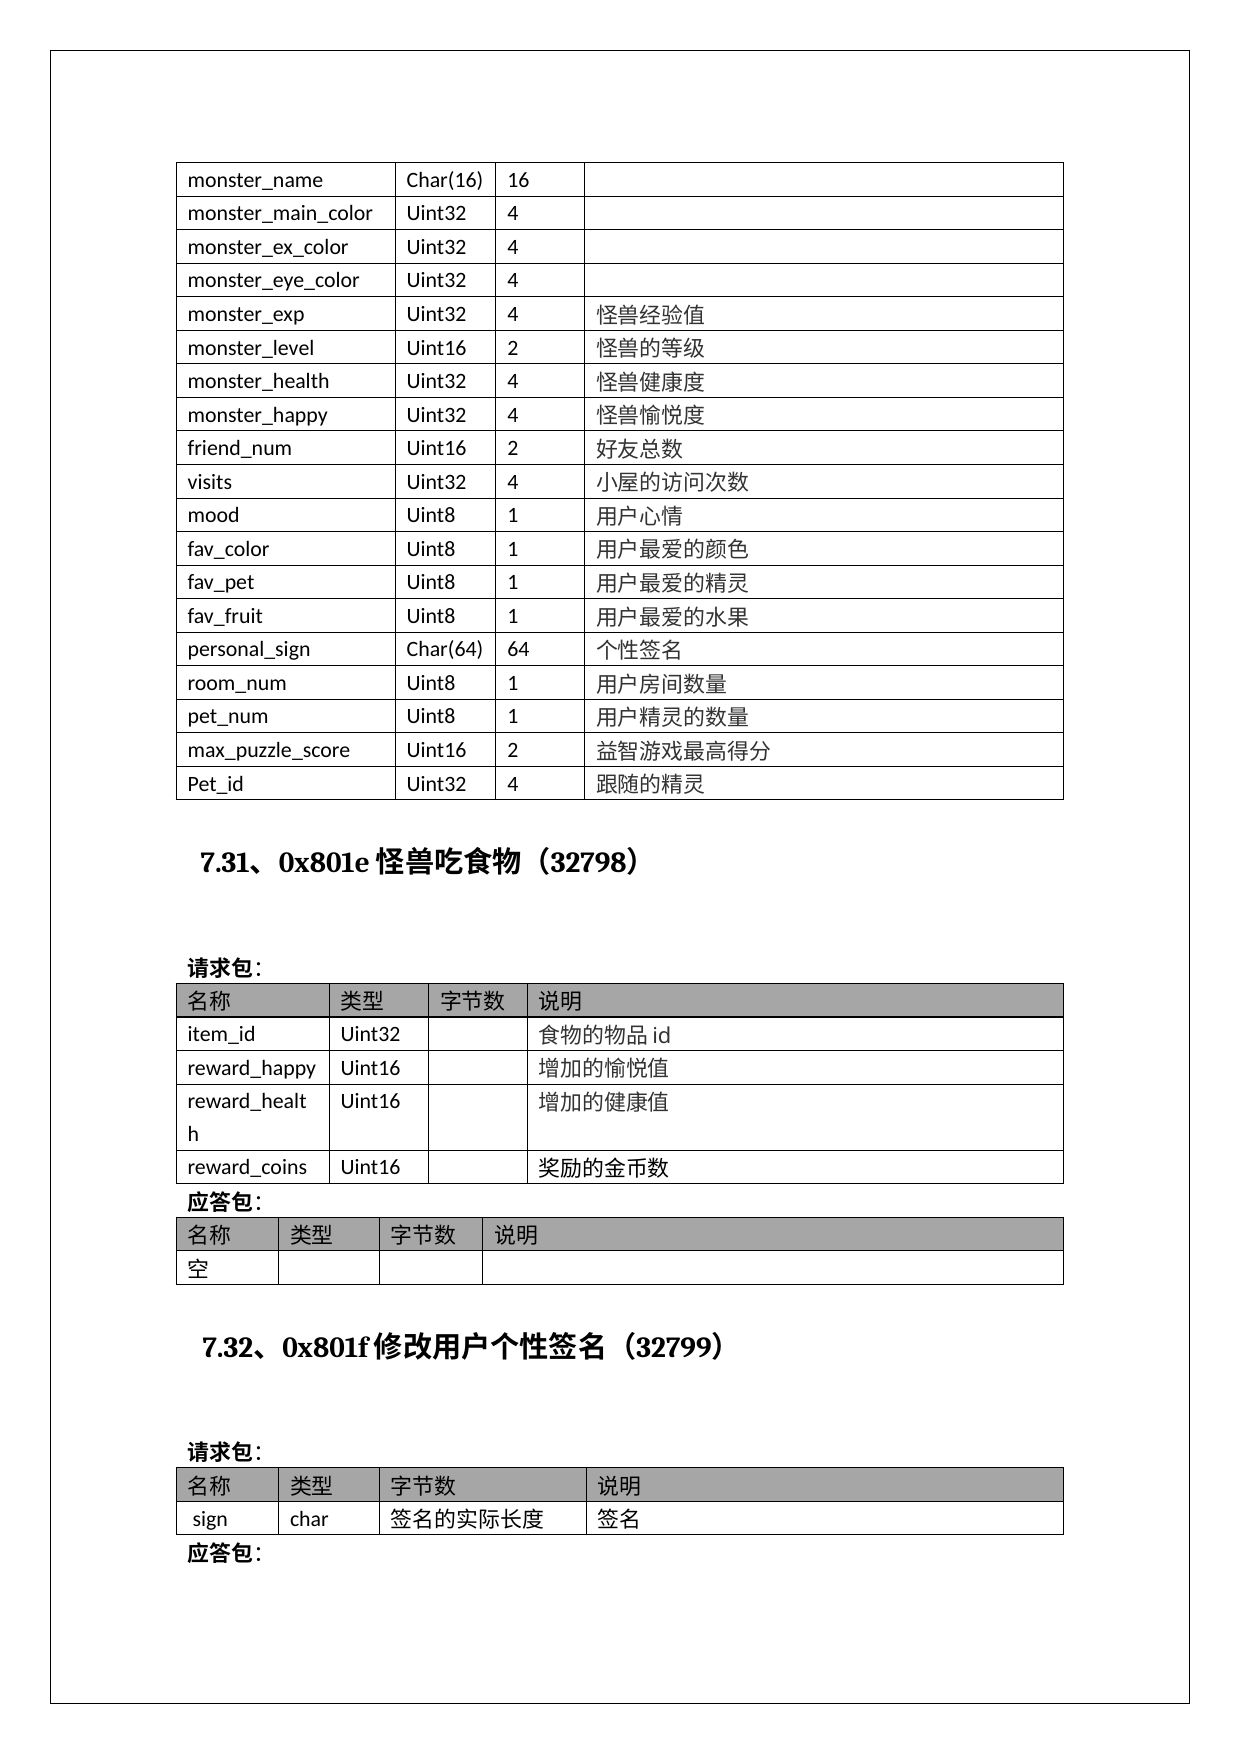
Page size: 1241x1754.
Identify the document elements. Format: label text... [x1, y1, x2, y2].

table_cell 2 [496, 331, 584, 363]
table_cell 签名 [587, 1502, 1063, 1534]
table_cell monster_exp [177, 297, 395, 330]
text 请求包： [187, 950, 1053, 983]
text 应答包： [187, 1184, 1053, 1217]
table_cell reward_coins [177, 1151, 329, 1183]
table_cell item_id [177, 1018, 329, 1050]
table_cell 签名的实际长度 [380, 1502, 586, 1534]
text 应答包： [187, 1535, 1053, 1568]
table_cell 64 [496, 633, 584, 665]
table_cell reward_health [177, 1085, 329, 1149]
table_cell 4 [496, 465, 584, 497]
table_cell fav_pet [177, 566, 395, 598]
table_cell 用户最爱的颜色 [585, 532, 1063, 564]
table_cell 用户房间数量 [585, 666, 1063, 699]
subtitle 7.32、0x801f修改用户个性签名（32799） [187, 1312, 1053, 1377]
table_cell fav_color [177, 532, 395, 564]
table_cell Uint8 [396, 599, 495, 632]
table_cell Uint16 [330, 1085, 428, 1149]
table_cell Uint16 [396, 331, 495, 363]
table_header 类型 [279, 1218, 379, 1250]
table_header 说明 [528, 984, 1063, 1016]
table_cell Uint32 [396, 197, 495, 229]
table_cell [429, 1151, 527, 1183]
table_cell max_puzzle_score [177, 733, 395, 766]
table_cell [380, 1251, 482, 1284]
table_cell 4 [496, 264, 584, 296]
table_header 名称 [177, 1218, 278, 1250]
table_cell [585, 230, 1063, 263]
table_cell Uint32 [396, 767, 495, 799]
table_header 类型 [330, 984, 428, 1016]
text 请求包： [187, 1435, 1053, 1467]
table_cell [585, 197, 1063, 229]
table_cell 小屋的访问次数 [585, 465, 1063, 497]
table_header 类型 [279, 1468, 379, 1501]
table_cell 怪兽健康度 [585, 364, 1063, 397]
table_cell personal_sign [177, 633, 395, 665]
table_cell char [279, 1502, 379, 1534]
table_cell 4 [496, 230, 584, 263]
table_cell 1 [496, 599, 584, 632]
table_cell 2 [496, 431, 584, 464]
table_cell Uint32 [396, 465, 495, 497]
table_cell 16 [496, 163, 584, 196]
table_cell 用户精灵的数量 [585, 700, 1063, 732]
table_cell 4 [496, 197, 584, 229]
table_cell 怪兽的等级 [585, 331, 1063, 363]
table_cell fav_fruit [177, 599, 395, 632]
table_cell monster_main_color [177, 197, 395, 229]
table_cell 1 [496, 700, 584, 732]
table_cell Uint8 [396, 566, 495, 598]
table_cell 1 [496, 532, 584, 564]
table_cell Char(64) [396, 633, 495, 665]
subtitle 7.31、0x801e怪兽吃食物（32798） [187, 827, 1053, 892]
table_cell 用户最爱的水果 [585, 599, 1063, 632]
table_cell Uint8 [396, 499, 495, 531]
table_cell 增加的健康值 [528, 1085, 1063, 1149]
table_cell Uint16 [396, 431, 495, 464]
table_cell 怪兽经验值 [585, 297, 1063, 330]
table_cell 用户心情 [585, 499, 1063, 531]
table_cell 好友总数 [585, 431, 1063, 464]
table_cell visits [177, 465, 395, 497]
table_cell Uint16 [330, 1051, 428, 1083]
table_cell [585, 264, 1063, 296]
table_cell sign [177, 1502, 278, 1534]
table_cell Char(16) [396, 163, 495, 196]
table_cell 4 [496, 767, 584, 799]
table_cell 4 [496, 398, 584, 430]
table_cell 1 [496, 666, 584, 699]
table_cell 跟随的精灵 [585, 767, 1063, 799]
table_cell 用户最爱的精灵 [585, 566, 1063, 598]
table_cell 食物的物品id [528, 1018, 1063, 1050]
table_header 字节数 [380, 1468, 586, 1501]
table_cell 增加的愉悦值 [528, 1051, 1063, 1083]
table_cell 奖励的金币数 [528, 1151, 1063, 1183]
table_cell [279, 1251, 379, 1284]
table_cell Uint32 [396, 264, 495, 296]
table_cell monster_name [177, 163, 395, 196]
table_cell 2 [496, 733, 584, 766]
table_cell Uint16 [396, 733, 495, 766]
table_cell Uint32 [396, 230, 495, 263]
table_cell Uint32 [396, 364, 495, 397]
table_header 字节数 [429, 984, 527, 1016]
table_cell 个性签名 [585, 633, 1063, 665]
table_cell monster_ex_color [177, 230, 395, 263]
table_cell monster_health [177, 364, 395, 397]
table_cell [429, 1051, 527, 1083]
table_cell 4 [496, 364, 584, 397]
table_cell 怪兽愉悦度 [585, 398, 1063, 430]
table_cell 益智游戏最高得分 [585, 733, 1063, 766]
table_cell reward_happy [177, 1051, 329, 1083]
table_cell monster_level [177, 331, 395, 363]
table_cell 1 [496, 566, 584, 598]
table_cell 1 [496, 499, 584, 531]
table_cell pet_num [177, 700, 395, 732]
table_header 名称 [177, 984, 329, 1016]
table_cell [429, 1085, 527, 1149]
table_header 说明 [587, 1468, 1063, 1501]
table_cell Uint16 [330, 1151, 428, 1183]
table_cell Uint8 [396, 532, 495, 564]
table_cell 空 [177, 1251, 278, 1284]
table_cell room_num [177, 666, 395, 699]
table_cell friend_num [177, 431, 395, 464]
table_cell monster_eye_color [177, 264, 395, 296]
table_cell Pet_id [177, 767, 395, 799]
table_cell [429, 1018, 527, 1050]
table_header 字节数 [380, 1218, 482, 1250]
table_cell monster_happy [177, 398, 395, 430]
table_cell [585, 163, 1063, 196]
table_cell 4 [496, 297, 584, 330]
table_cell Uint32 [396, 297, 495, 330]
table_cell mood [177, 499, 395, 531]
table_header 说明 [483, 1218, 1063, 1250]
table_cell Uint8 [396, 666, 495, 699]
table_cell Uint8 [396, 700, 495, 732]
table_header 名称 [177, 1468, 278, 1501]
table_cell Uint32 [396, 398, 495, 430]
table_cell Uint32 [330, 1018, 428, 1050]
table_cell [483, 1251, 1063, 1284]
